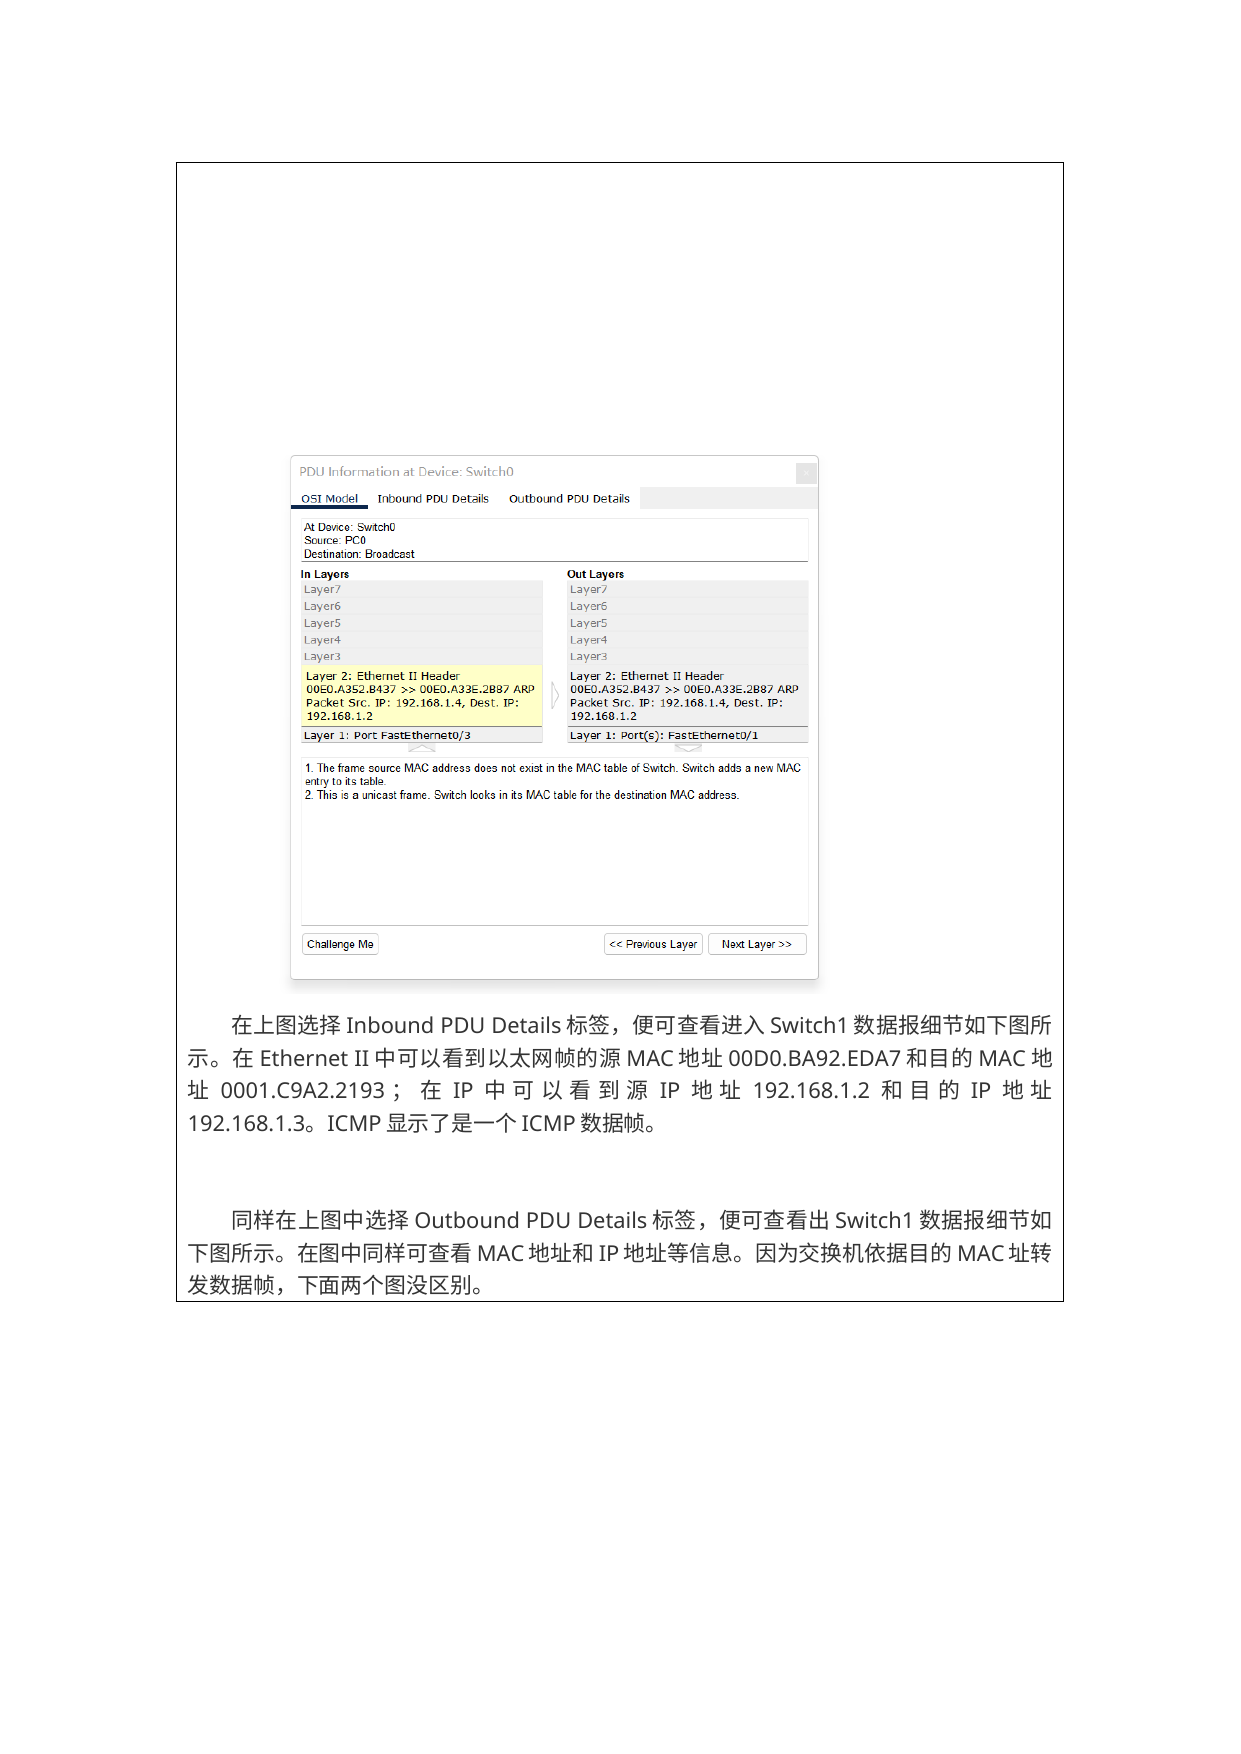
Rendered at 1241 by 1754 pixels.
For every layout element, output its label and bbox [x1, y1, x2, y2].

table_cell [177, 163, 1063, 1301]
picture [244, 455, 897, 994]
